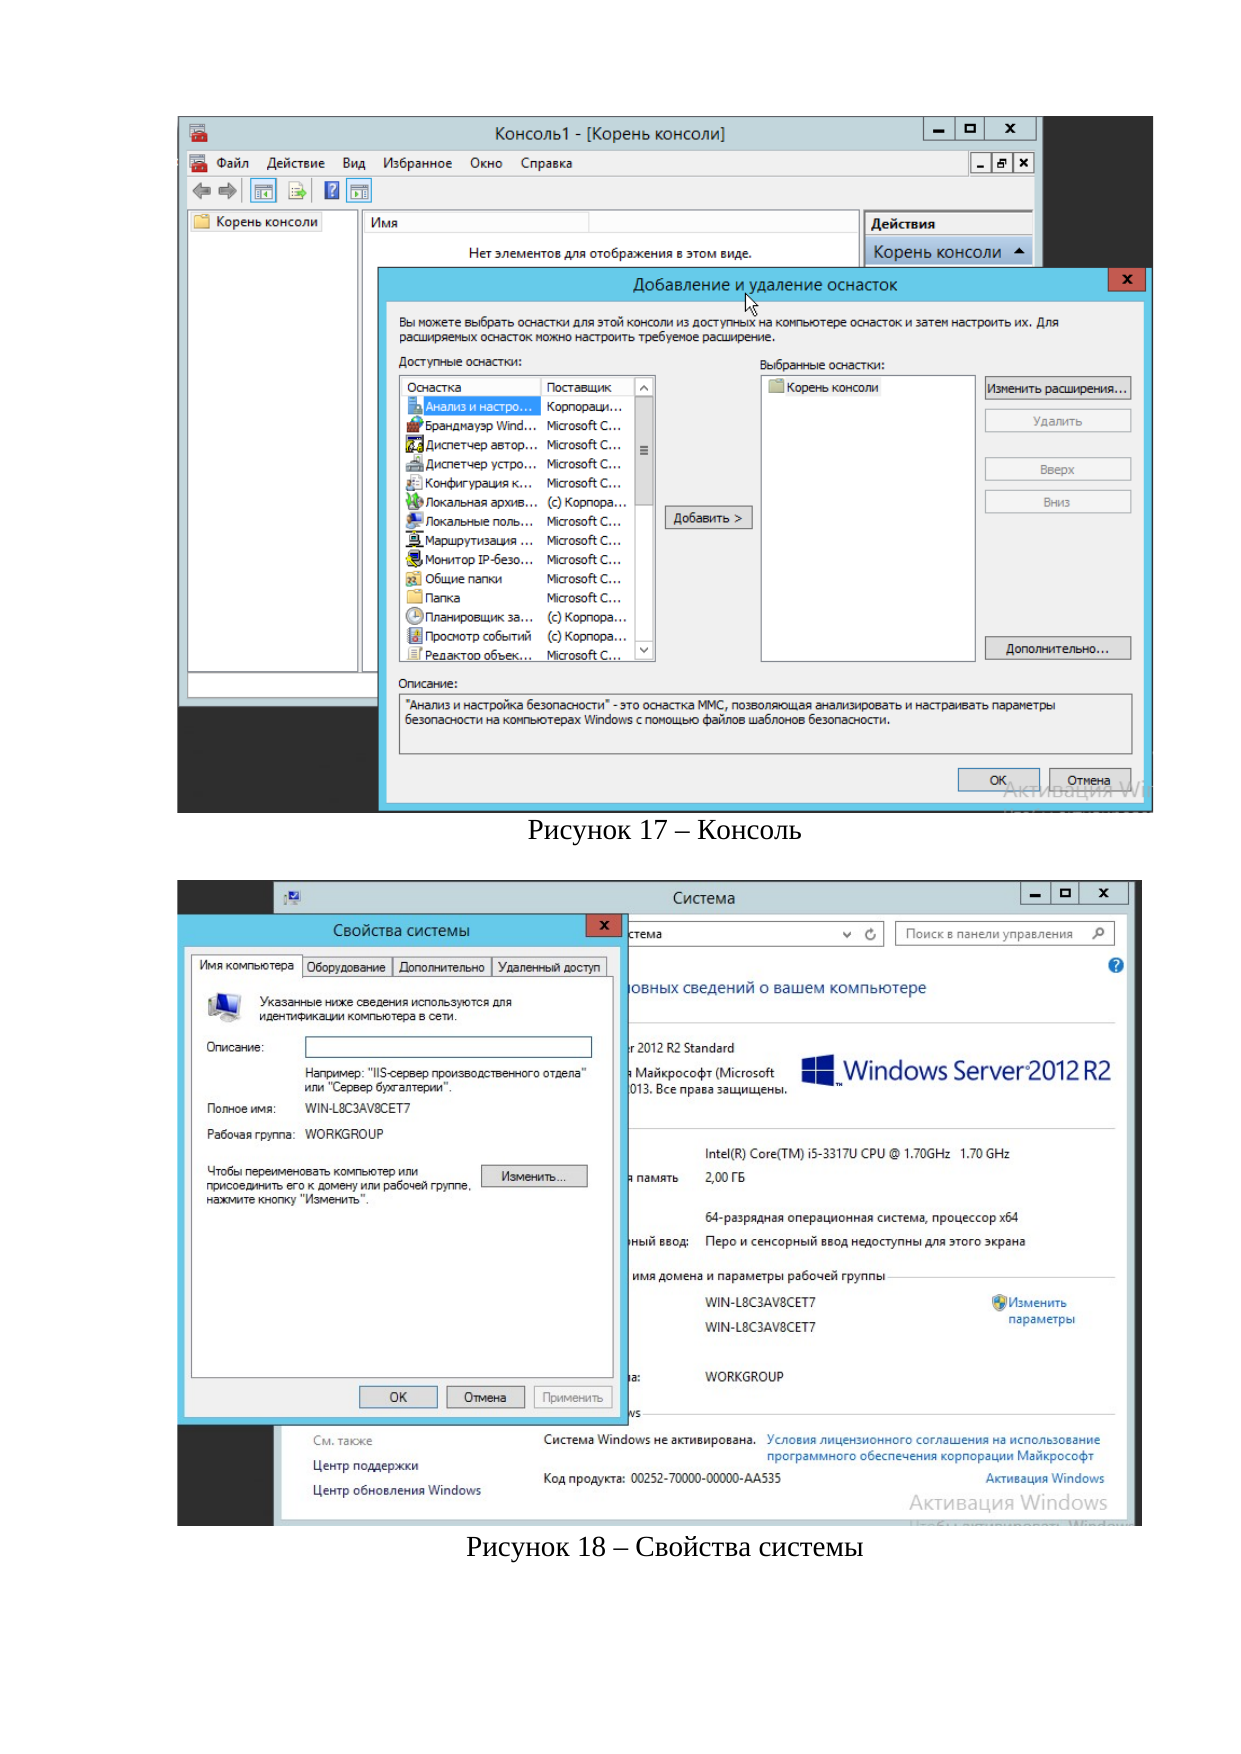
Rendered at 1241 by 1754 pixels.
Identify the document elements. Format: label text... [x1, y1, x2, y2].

text Рисунок 17 – Консоль [217, 813, 1112, 846]
picture [177, 880, 1142, 1526]
picture [177, 116, 1154, 813]
text Рисунок 18 – Свойства системы [217, 1526, 1112, 1563]
